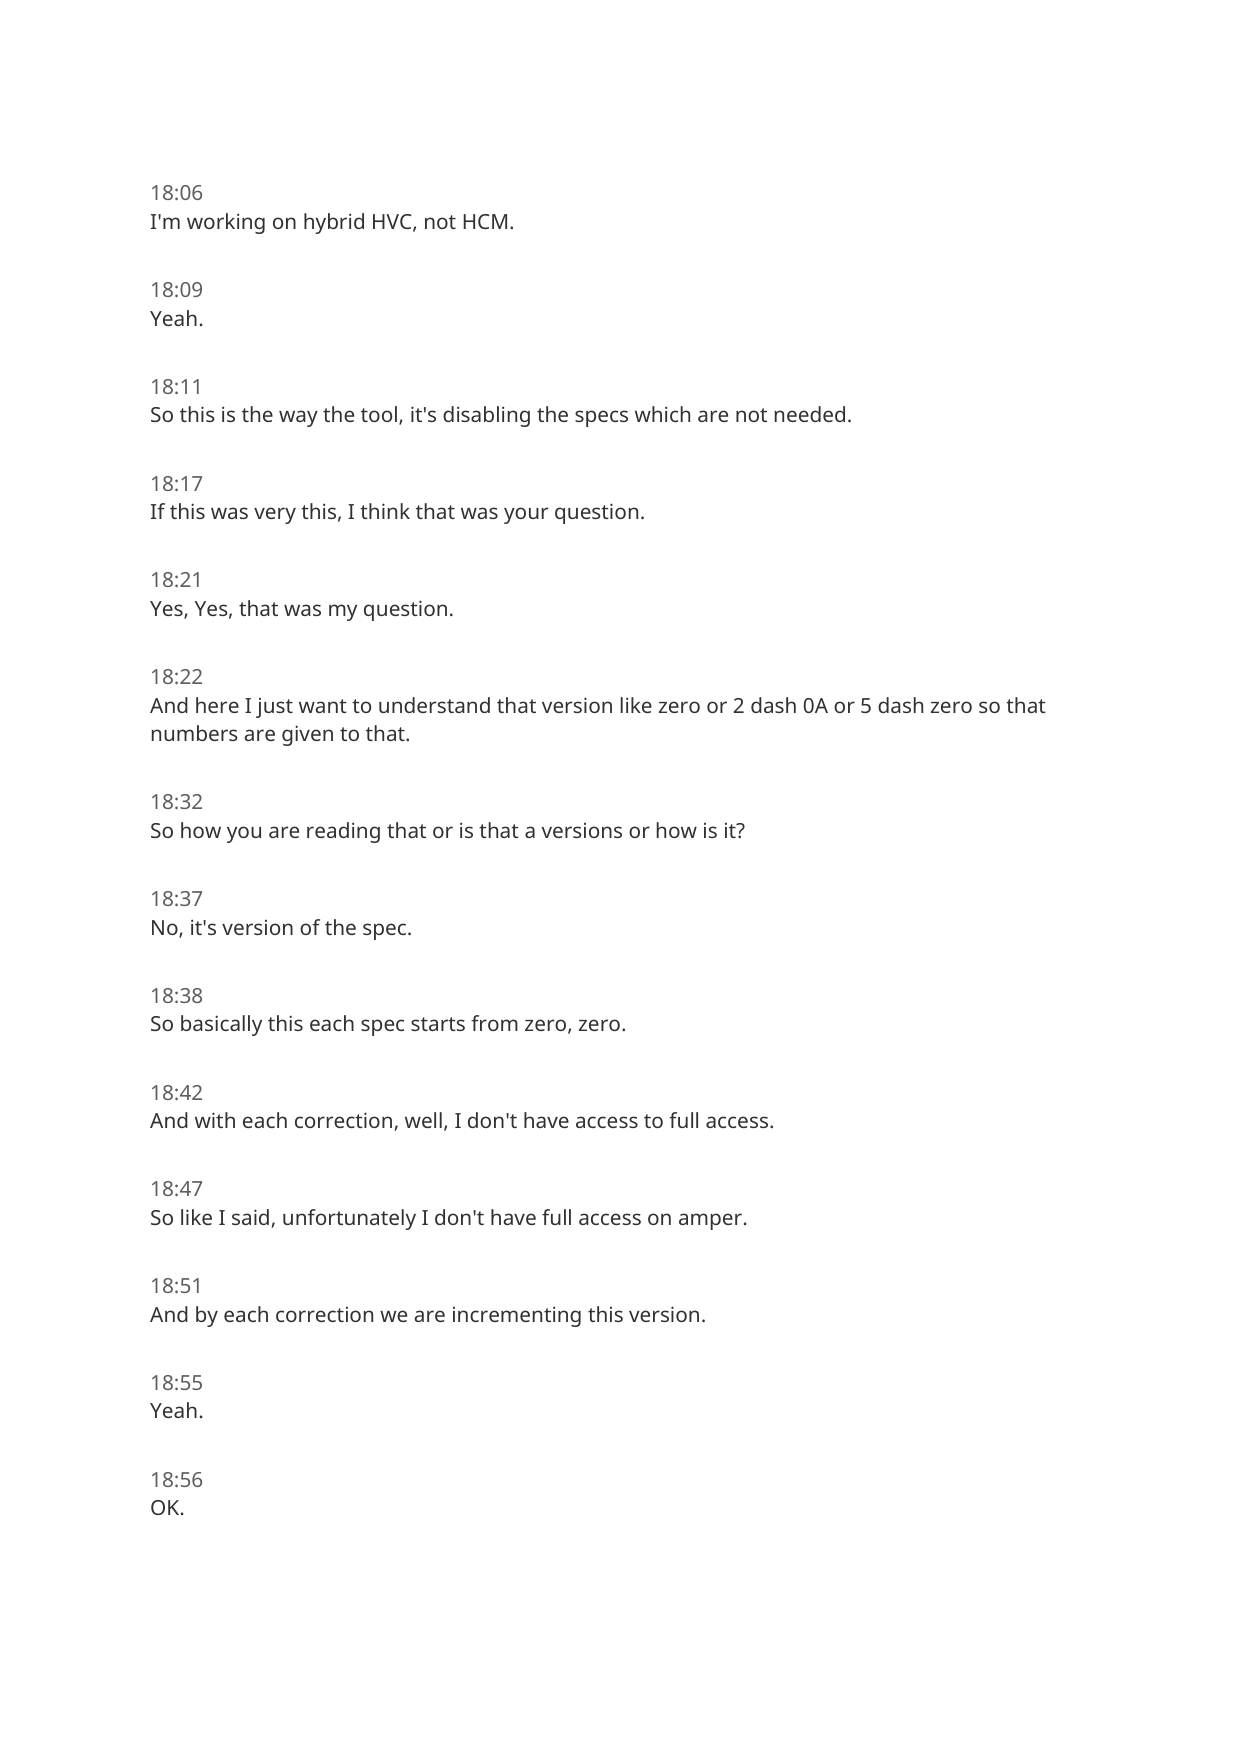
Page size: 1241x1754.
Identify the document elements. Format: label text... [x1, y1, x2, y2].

text 18:06 I'm working on hybrid HVC, not HCM. [150, 150, 1090, 235]
text 18:22 And here I just want to understand that version like zero or 2 dash 0A or 5 dash zero so that numbers are given to that. [150, 634, 1090, 748]
text 18:11 So this is the way the tool, it's disabling the specs which are not needed. [150, 343, 1090, 429]
text 18:55 Yeah. [150, 1340, 1090, 1425]
text 18:42 And with each correction, well, I don't have access to full access. [150, 1049, 1090, 1135]
text 18:17 If this was very this, I think that was your question. [150, 440, 1090, 526]
text 18:32 So how you are reading that or is that a versions or how is it? [150, 759, 1090, 844]
text 18:37 No, it's version of the spec. [150, 856, 1090, 941]
text 18:21 Yes, Yes, that was my question. [150, 537, 1090, 622]
text 18:56 OK. [150, 1436, 1090, 1522]
text 18:38 So basically this each spec starts from zero, zero. [150, 953, 1090, 1038]
text 18:51 And by each correction we are incrementing this version. [150, 1243, 1090, 1328]
text 18:47 So like I said, unfortunately I don't have full access on amper. [150, 1146, 1090, 1231]
text 18:09 Yeah. [150, 247, 1090, 332]
